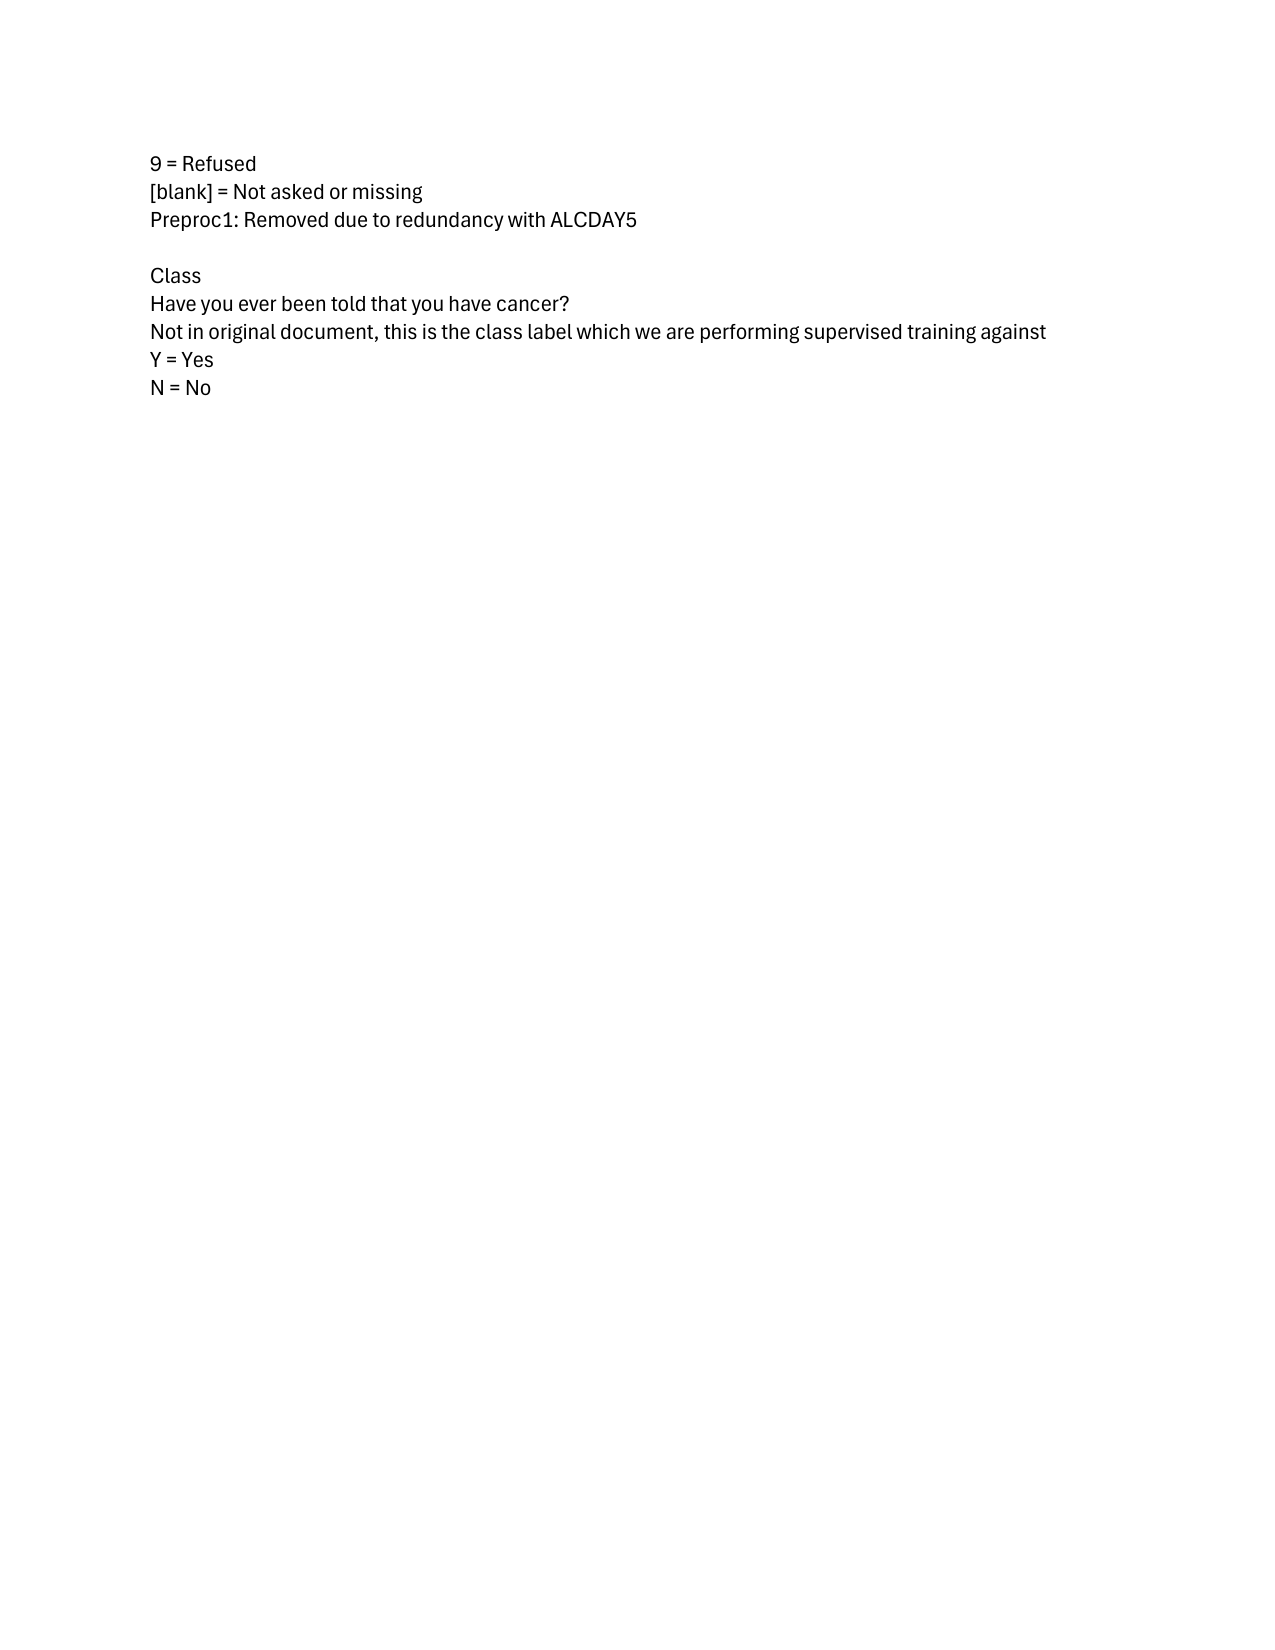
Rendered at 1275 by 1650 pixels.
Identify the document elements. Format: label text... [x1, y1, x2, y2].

text 9 = Refused [150, 150, 1125, 178]
text Y = Yes [150, 346, 1125, 374]
text Not in original document, this is the class label which we are performing supervised training against [150, 318, 1125, 346]
text [blank] = Not asked or missing [150, 178, 1125, 206]
text N = No [150, 374, 1125, 402]
text Have you ever been told that you have cancer? [150, 290, 1125, 318]
text Class [150, 262, 1125, 290]
text Preproc1: Removed due to redundancy with ALCDAY5 [150, 206, 1125, 234]
